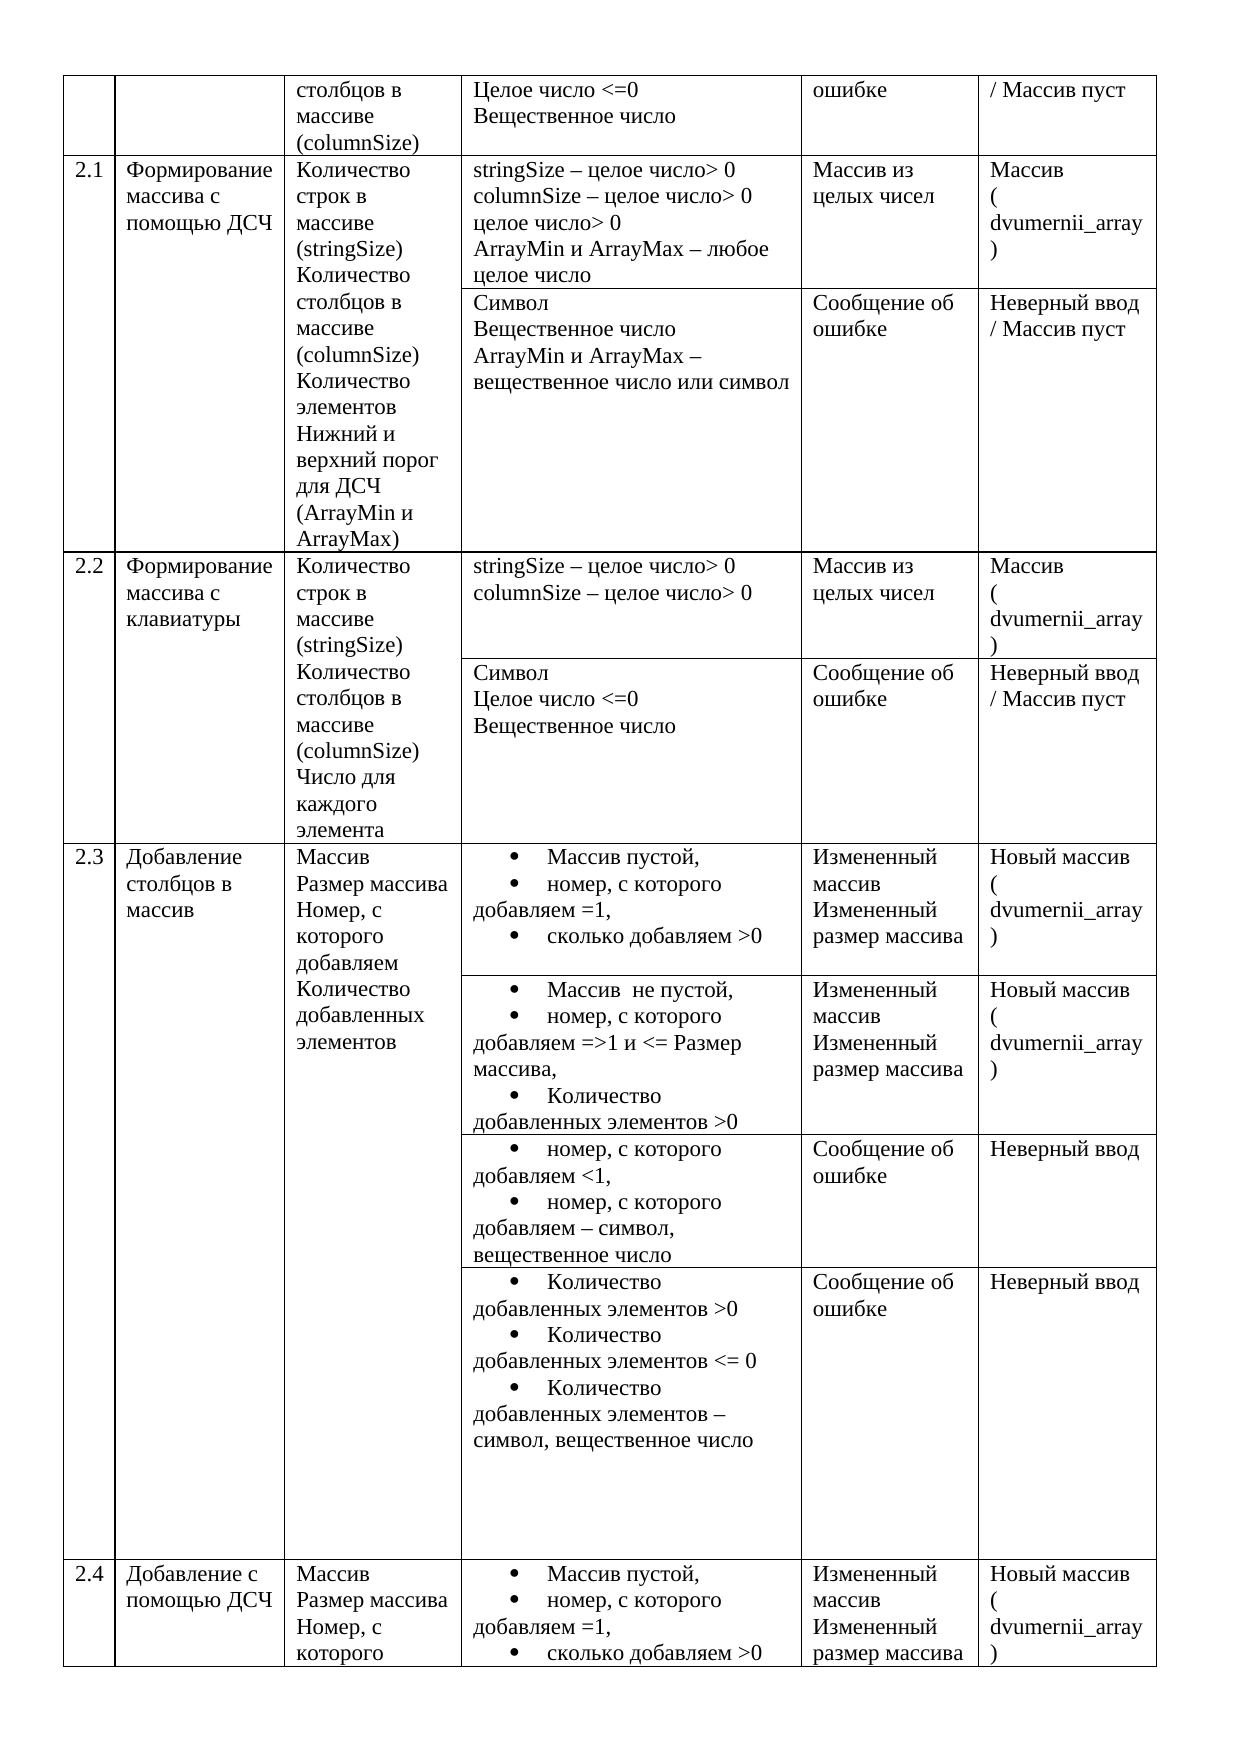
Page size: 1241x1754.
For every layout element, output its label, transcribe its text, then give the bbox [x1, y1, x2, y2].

table_cell Массив Размер массива Номер, с которого добавляем Количество добавленных элементов [285, 844, 461, 1559]
table_cell Неверный ввод / Массив пуст [979, 659, 1156, 842]
table_cell 2.4 [64, 1560, 114, 1666]
table_cell Сообщение об ошибке [802, 659, 978, 842]
table_cell Количество строк в массиве (stringSize) Количество столбцов в массиве (columnSize) Количество элементов Нижний и верхний порог для ДСЧ (ArrayMin и ArrayMax) [285, 156, 461, 551]
table_cell Новый массив (dvumernii_array) [979, 844, 1156, 975]
table_cell Количество строк в массиве (stringSize) Количество столбцов в массиве (columnSize) Число для каждого элемента [285, 553, 461, 842]
table_cell stringSize – целое число> 0 columnSize – целое число> 0 целое число> 0 ArrayMin и ArrayMax – любое целое число [462, 156, 801, 288]
table_cell Неверный ввод [979, 1135, 1156, 1267]
table_cell 2.2 [64, 553, 114, 842]
table_cell номер, с которого добавляем <1, номер, с которого добавляем – символ, вещественное число [462, 1135, 801, 1267]
table_cell 2.1 [64, 156, 114, 551]
table_cell Новый массив (dvumernii_array) [979, 976, 1156, 1134]
table_cell Массив (dvumernii_array) [979, 553, 1156, 658]
table_cell Формирование массива с помощью ДСЧ [116, 156, 284, 551]
table_cell Сообщение об ошибке [802, 1268, 978, 1559]
table_cell Сообщение об ошибке [802, 289, 978, 551]
table_cell Символ Вещественное число ArrayMin и ArrayMax – вещественное число или символ [462, 289, 801, 551]
table_cell Измененный массив Измененный размер массива [802, 844, 978, 975]
table_cell Количество добавленных элементов >0 Количество добавленных элементов <= 0 Количество добавленных элементов – символ, вещественное число [462, 1268, 801, 1559]
table_cell Сообщение об ошибке [802, 76, 978, 155]
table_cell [979, 76, 1156, 155]
table_cell stringSize – целое число> 0 columnSize – целое число> 0 [462, 553, 801, 658]
table_cell Сообщение об ошибке [802, 1135, 978, 1267]
table_cell 2.3 [64, 844, 114, 1559]
table_cell Неверный ввод / Массив пуст [979, 289, 1156, 551]
table_cell Массив из целых чисел [802, 156, 978, 288]
table_cell Массив (dvumernii_array) [979, 156, 1156, 288]
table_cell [285, 1560, 461, 1666]
table_cell Символ Целое число <=0 Вещественное число [462, 659, 801, 842]
table_cell Неверный ввод [979, 1268, 1156, 1559]
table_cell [979, 1560, 1156, 1666]
table_cell Массив из целых чисел [802, 553, 978, 658]
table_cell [802, 1560, 978, 1666]
table_cell Измененный массив Измененный размер массива [802, 976, 978, 1134]
table_cell Формирование массива с клавиатуры [116, 553, 284, 842]
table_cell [462, 76, 801, 155]
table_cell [116, 1560, 284, 1666]
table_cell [462, 1560, 801, 1666]
table_cell Добавление столбцов в массив [116, 844, 284, 1559]
table_cell Массив не пустой, номер, с которого добавляем =>1 и <= Размер массива, Количество добавленных элементов >0 [462, 976, 801, 1134]
table_cell Массив пустой, номер, с которого добавляем =1, сколько добавляем >0 [462, 844, 801, 975]
